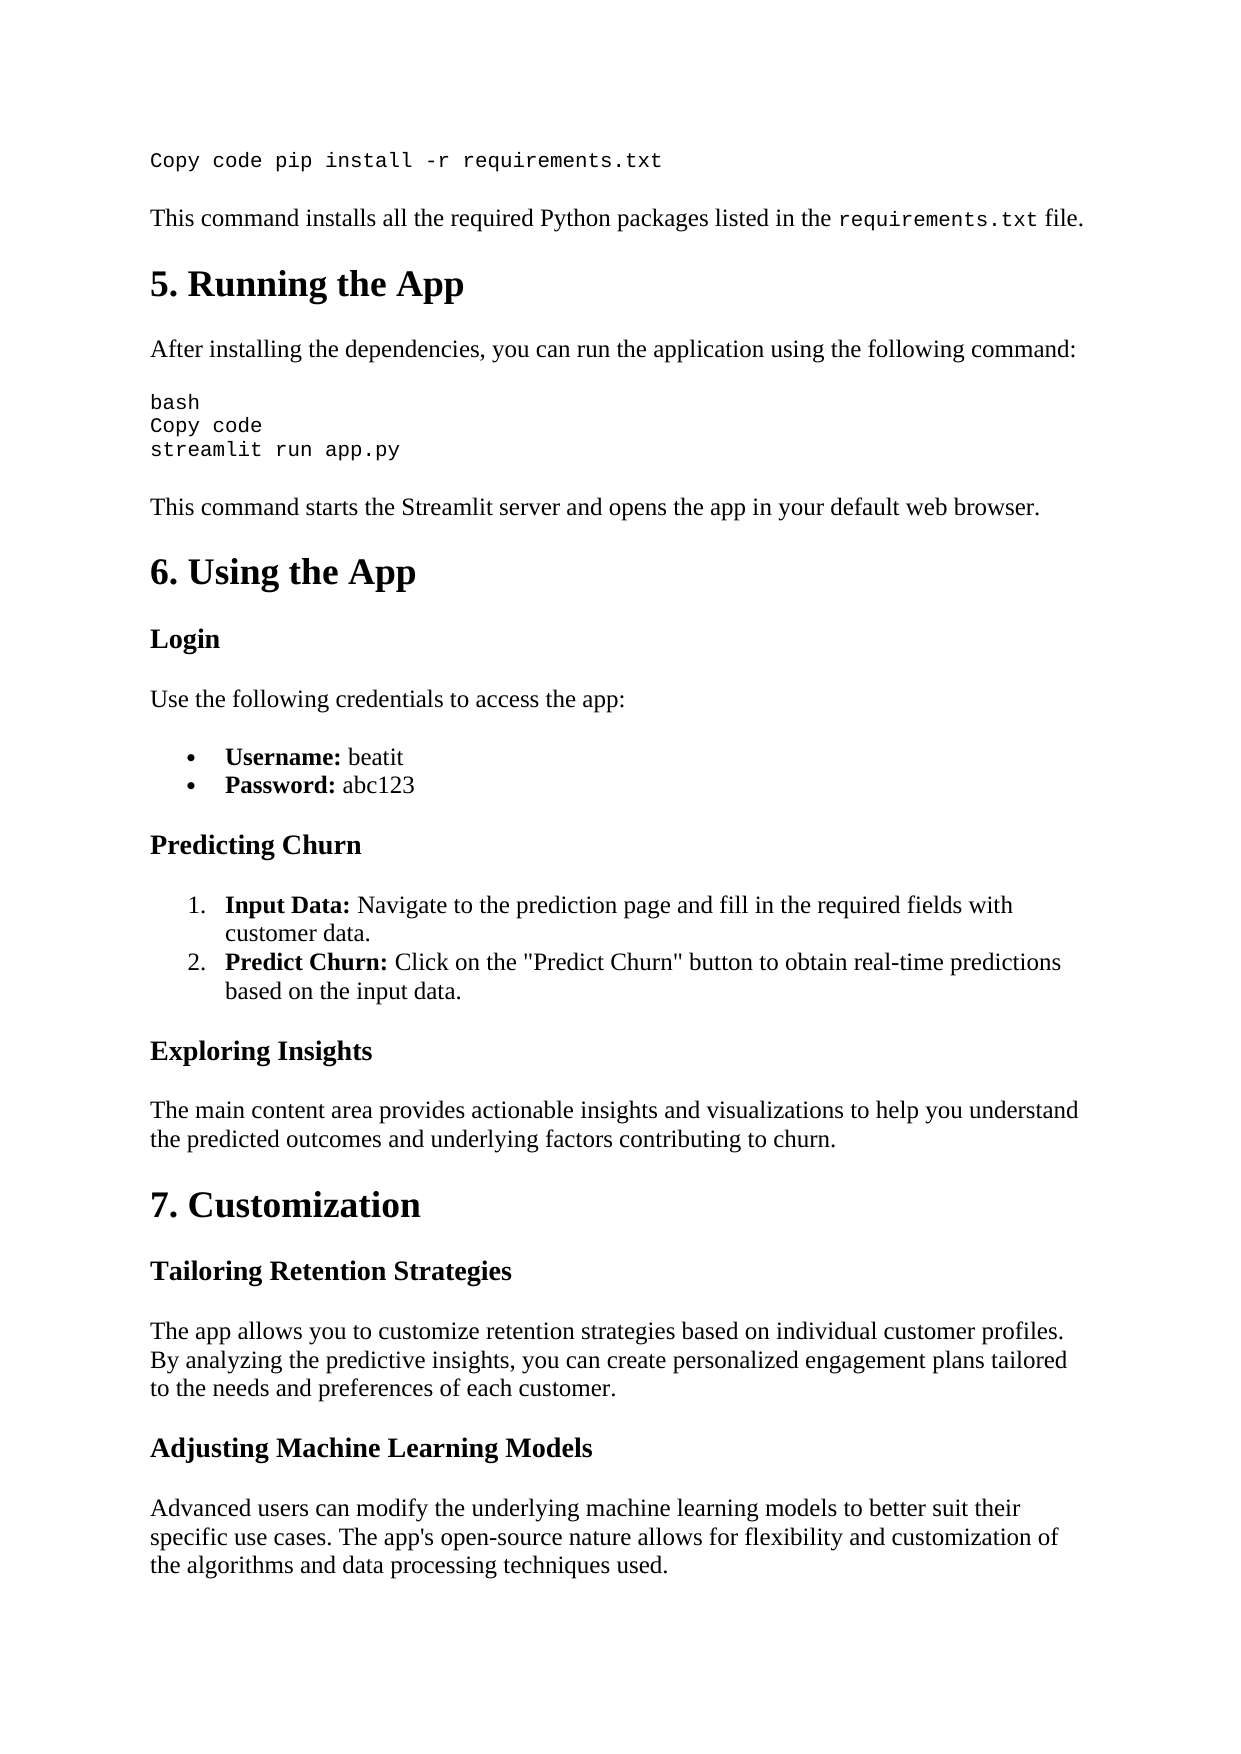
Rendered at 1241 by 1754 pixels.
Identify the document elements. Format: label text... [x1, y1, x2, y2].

text bash [150, 392, 1090, 415]
text This command installs all the required Python packages listed in the requirements.txt file. [150, 203, 1090, 232]
text This command starts the Streamlit server and opens the app in your default web browser. [150, 492, 1090, 521]
text Tailoring Retention Strategies [150, 1254, 1090, 1287]
text 5. Running the App [150, 262, 1090, 305]
text Copy code [150, 415, 1090, 439]
text 6. Using the App [150, 550, 1090, 593]
text The main content area provides actionable insights and visualizations to help you understand the predicted outcomes and underlying factors contributing to churn. [150, 1096, 1090, 1153]
text After installing the dependencies, you can run the application using the following command: [150, 334, 1090, 363]
text streamlit run app.py [150, 439, 1090, 463]
text The app allows you to customize retention strategies based on individual customer profiles. By analyzing the predictive insights, you can create personalized engagement plans tailored to the needs and preferences of each customer. [150, 1316, 1090, 1402]
text Adjusting Machine Learning Models [150, 1431, 1090, 1464]
list Username: beatit [187, 742, 1090, 770]
text Login [150, 622, 1090, 654]
list Predict Churn: Click on the "Predict Churn" button to obtain real-time predictions based on the input data. [187, 947, 1090, 1005]
text Exploring Insights [150, 1034, 1090, 1066]
list Input Data: Navigate to the prediction page and fill in the required fields with customer data. [187, 890, 1090, 947]
text 7. Customization [150, 1182, 1090, 1225]
text Use the following credentials to access the app: [150, 684, 1090, 712]
text Advanced users can modify the underlying machine learning models to better suit their specific use cases. The app's open-source nature allows for flexibility and customization of the algorithms and data processing techniques used. [150, 1493, 1090, 1579]
text Predicting Churn [150, 828, 1090, 861]
list Password: abc123 [187, 770, 1090, 799]
text Copy code pip install -r requirements.txt [150, 150, 1090, 174]
